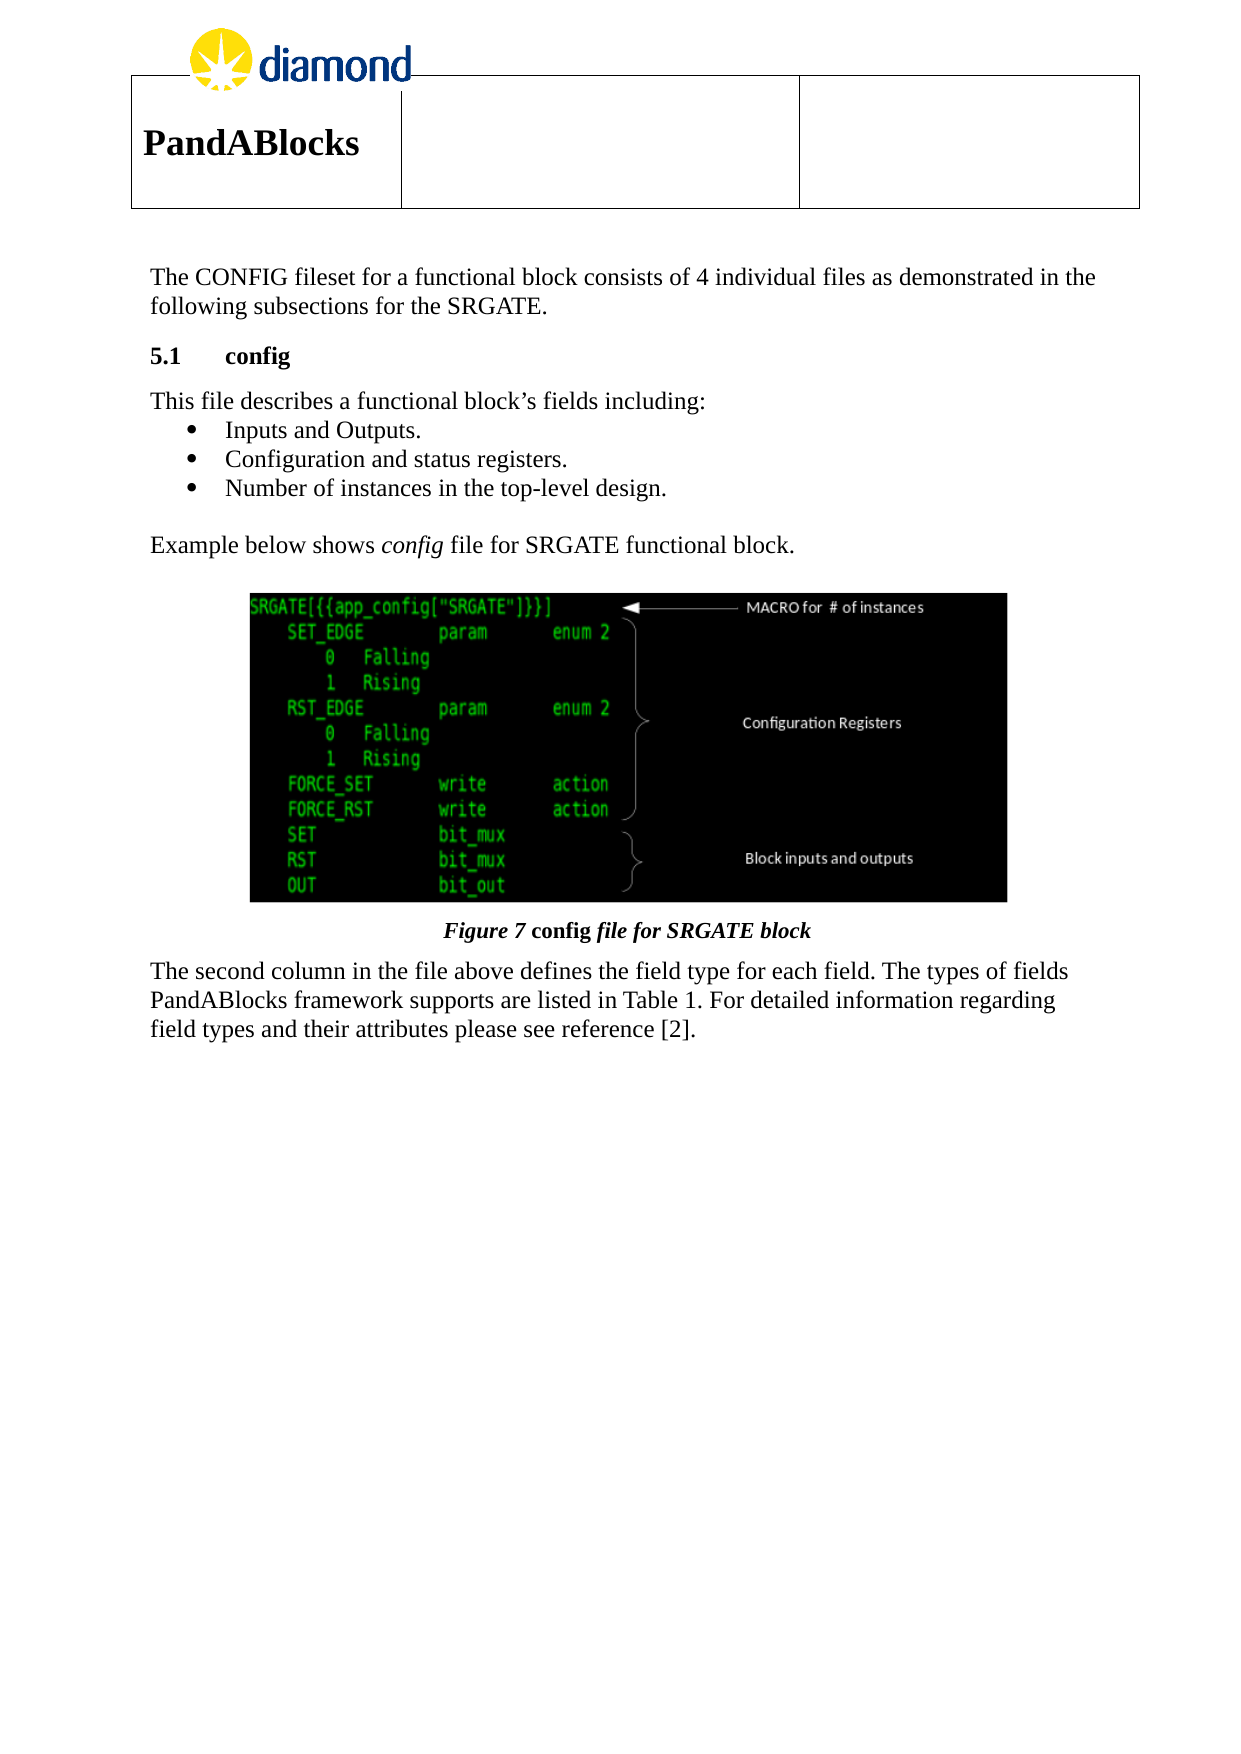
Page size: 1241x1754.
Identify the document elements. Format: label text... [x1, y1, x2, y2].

text The CONFIG fileset for a functional block consists of 4 individual files as demonstrated in the following subsections for the SRGATE. [150, 262, 1104, 320]
picture [190, 28, 411, 91]
subtitle config [150, 341, 1104, 369]
list Inputs and Outputs. [187, 415, 1104, 444]
list Number of instances in the top-level design. [187, 473, 1104, 501]
text Figure 7 config file for SRGATE block [150, 917, 1104, 944]
text Example below shows config file for SRGATE functional block. [150, 530, 1104, 559]
text This file describes a functional block’s fields including: [150, 386, 1104, 415]
text The second column in the file above defines the field type for each field. The types of fields PandABlocks framework supports are listed in Table 1. For detailed information regarding field types and their attributes please see reference [2]. [150, 956, 1104, 1042]
list Configuration and status registers. [187, 444, 1104, 473]
